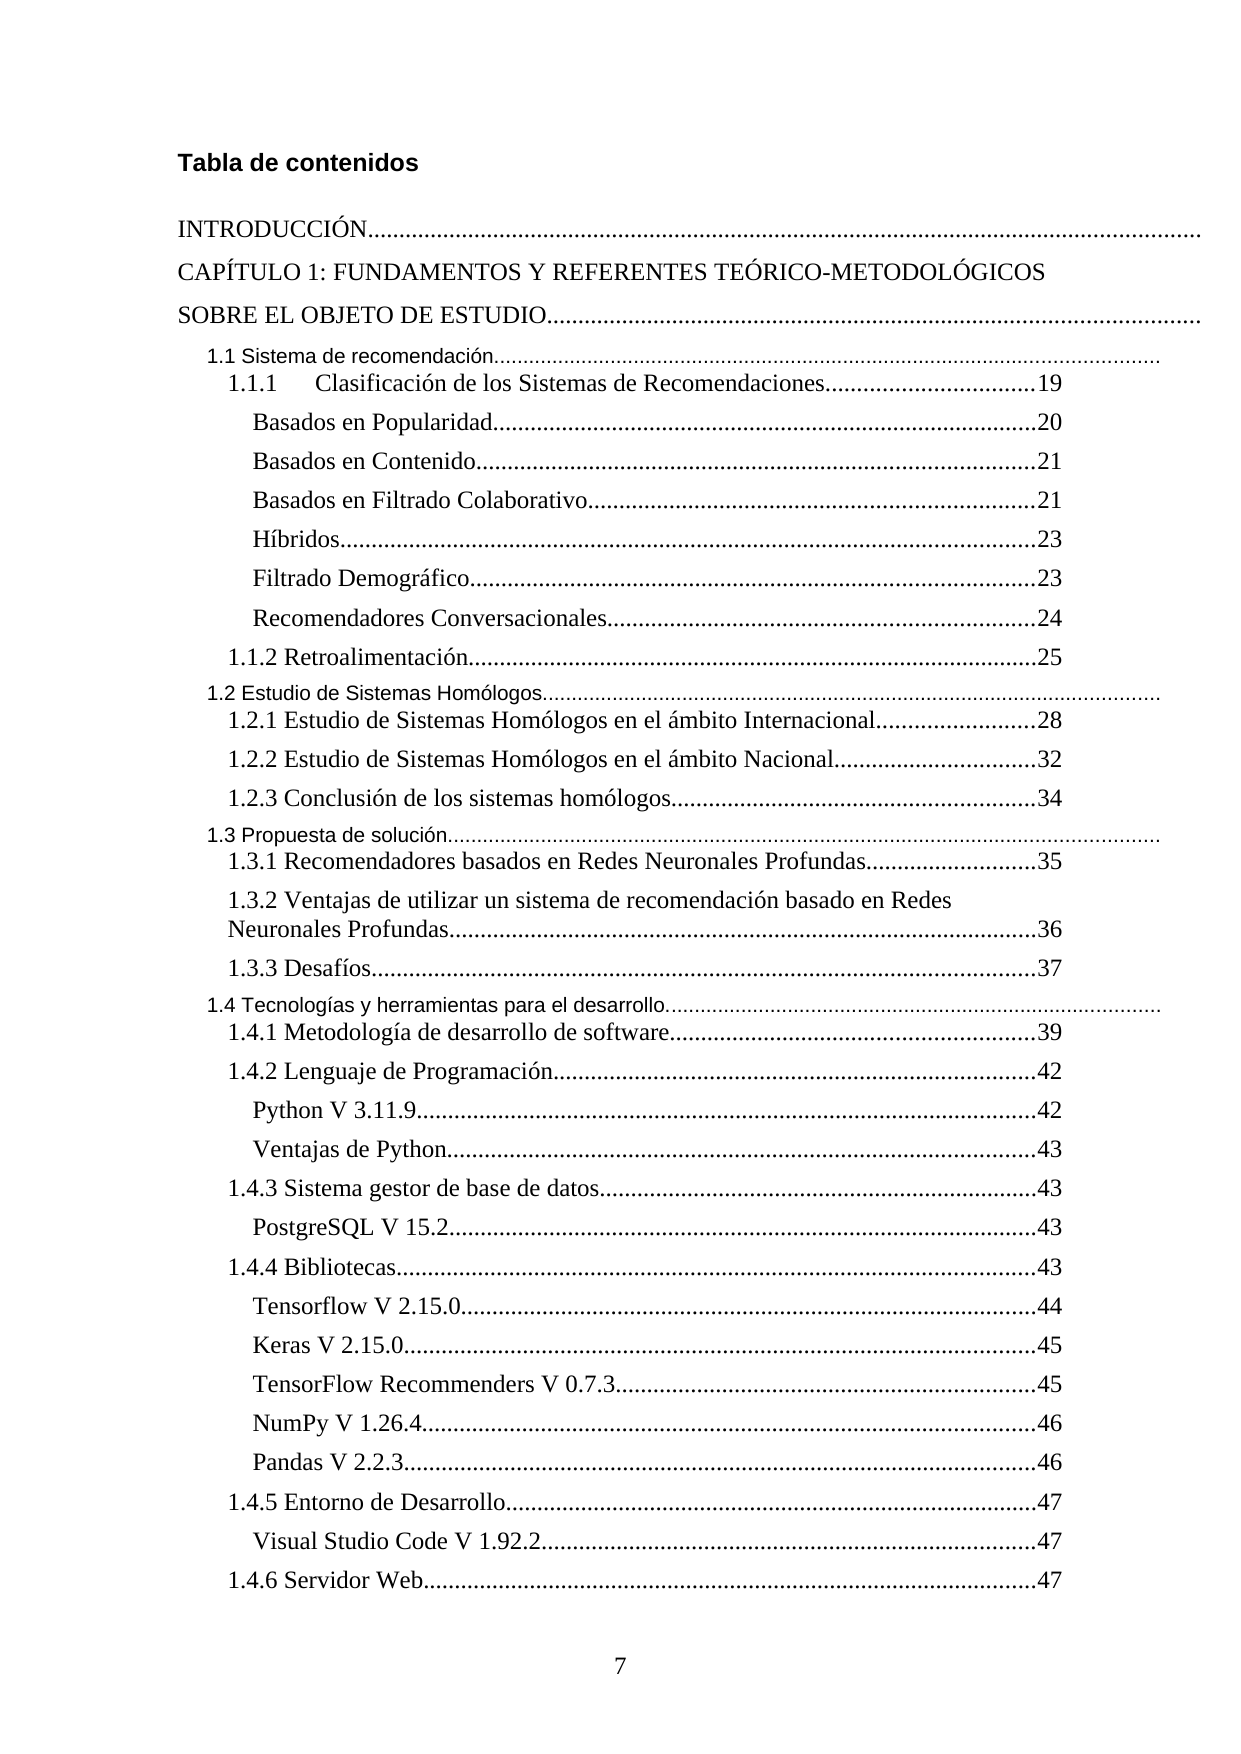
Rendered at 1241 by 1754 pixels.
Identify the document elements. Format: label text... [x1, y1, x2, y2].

text 1.3 Propuesta de solución. 35 [207, 822, 1063, 846]
text 1.2 Estudio de Sistemas Homólogos. 27 [207, 681, 1063, 705]
text 1.4.3 Sistema gestor de base de datos. 43 [227, 1173, 1063, 1202]
text NumPy V 1.26.4 46 [422, 1408, 1063, 1437]
text 1.4.2 Lenguaje de Programación. 42 [227, 1056, 1063, 1084]
text 1.3.3 Desafíos 37 [227, 953, 1063, 982]
text 1.1.1 Clasificación de los Sistemas de Recomendaciones. 19 [227, 368, 1063, 396]
text Python V 3.11.9 42 [252, 1095, 1063, 1124]
text 1.3.2 Ventajas de utilizar un sistema de recomendación basado en Redes Neuronales Profundas. 36 [227, 886, 1063, 943]
text 1.1 Sistema de recomendación. 18 [207, 344, 1063, 368]
text Recomendadores Conversacionales. 24 [252, 603, 1063, 631]
text 1.2.2 Estudio de Sistemas Homólogos en el ámbito Nacional. 32 [227, 744, 1063, 773]
text Ventajas de Python 43 [252, 1134, 1063, 1163]
text 1.4.5 Entorno de Desarrollo. 47 [227, 1487, 1063, 1515]
text PostgreSQL V 15.2 43 [252, 1212, 1063, 1241]
text Keras V 2.15.0 45 [252, 1330, 1063, 1359]
text Introducción 12 [177, 214, 1063, 243]
text 1.3.1 Recomendadores basados en Redes Neuronales Profundas. 35 [227, 846, 1063, 875]
text 1.2.1 Estudio de Sistemas Homólogos en el ámbito Internacional. 28 [227, 705, 1063, 734]
text 1.4.6 Servidor Web. 47 [227, 1565, 1063, 1594]
text 1.4.4 Bibliotecas. 43 [227, 1252, 1063, 1280]
text Basados en Contenido. 21 [252, 446, 1063, 475]
text 1.1.2 Retroalimentación 25 [227, 642, 1063, 671]
text Basados en Filtrado Colaborativo. 21 [252, 485, 1063, 514]
text Basados en Popularidad. 20 [252, 407, 1063, 436]
text Tensorflow V 2.15.0 44 [252, 1291, 1063, 1319]
text 1.4 Tecnologías y herramientas para el desarrollo. 39 [207, 993, 1063, 1017]
text Tabla de contenidos [177, 148, 1063, 176]
text TensorFlow Recommenders V 0.7.3 45 [252, 1369, 1063, 1398]
text Híbridos. 23 [252, 524, 1063, 553]
text Visual Studio Code V 1.92.2 47 [252, 1526, 1063, 1554]
text Capítulo 1: Fundamentos y referentes teórico-metodológicos sobre el objeto de estudio. 18 [177, 257, 1063, 329]
text Pandas V 2.2.3 46 [252, 1447, 1063, 1476]
text 1.2.3 Conclusión de los sistemas homólogos. 34 [227, 783, 1063, 812]
text Filtrado Demográfico. 23 [252, 563, 1063, 592]
text 1.4.1 Metodología de desarrollo de software. 39 [227, 1017, 1063, 1045]
